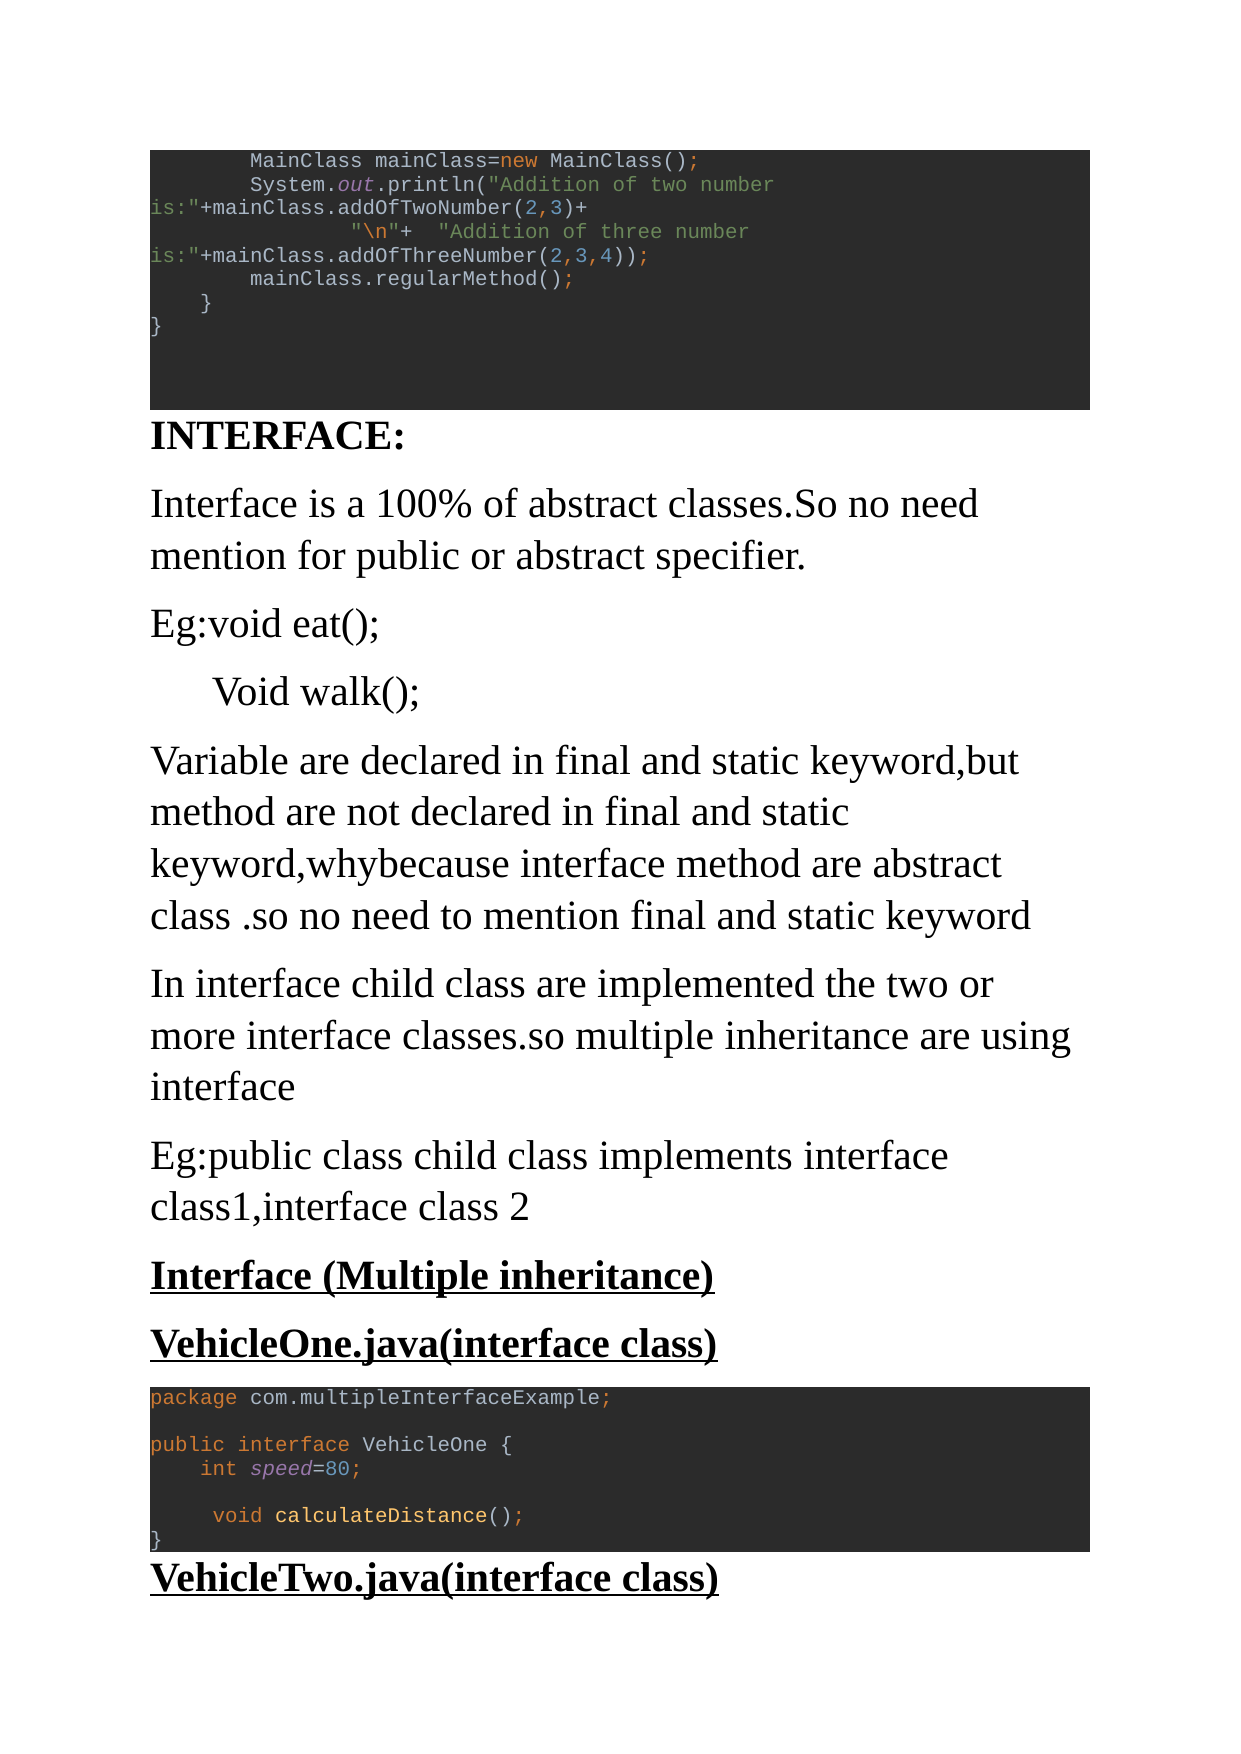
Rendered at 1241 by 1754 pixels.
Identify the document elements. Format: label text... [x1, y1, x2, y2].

text Interface (Multiple inheritance) [150, 1250, 1090, 1298]
text VehicleTwo.java(interface class) [150, 1552, 1090, 1600]
text Void walk(); [150, 667, 1090, 715]
text VehicleOne.java(interface class) [150, 1318, 1090, 1366]
text Eg:public class child class implements interface class1,interface class 2 [150, 1130, 1090, 1230]
text Variable are declared in final and static keyword,but method are not declared in final and static keyword,whybecause interface method are abstract class .so no need to mention final and static keyword [150, 735, 1090, 938]
text Eg:void eat(); [150, 598, 1090, 646]
text In interface child class are implemented the two or more interface classes.so multiple inheritance are using interface [150, 958, 1090, 1110]
text Interface is a 100% of abstract classes.So no need mention for public or abstract specifier. [150, 478, 1090, 578]
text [150, 150, 1090, 339]
text INTERFACE: [150, 410, 1090, 458]
text package com.multipleInterfaceExample; public interface VehicleOne { int speed=80; void calculateDistance(); } [150, 1387, 1090, 1552]
